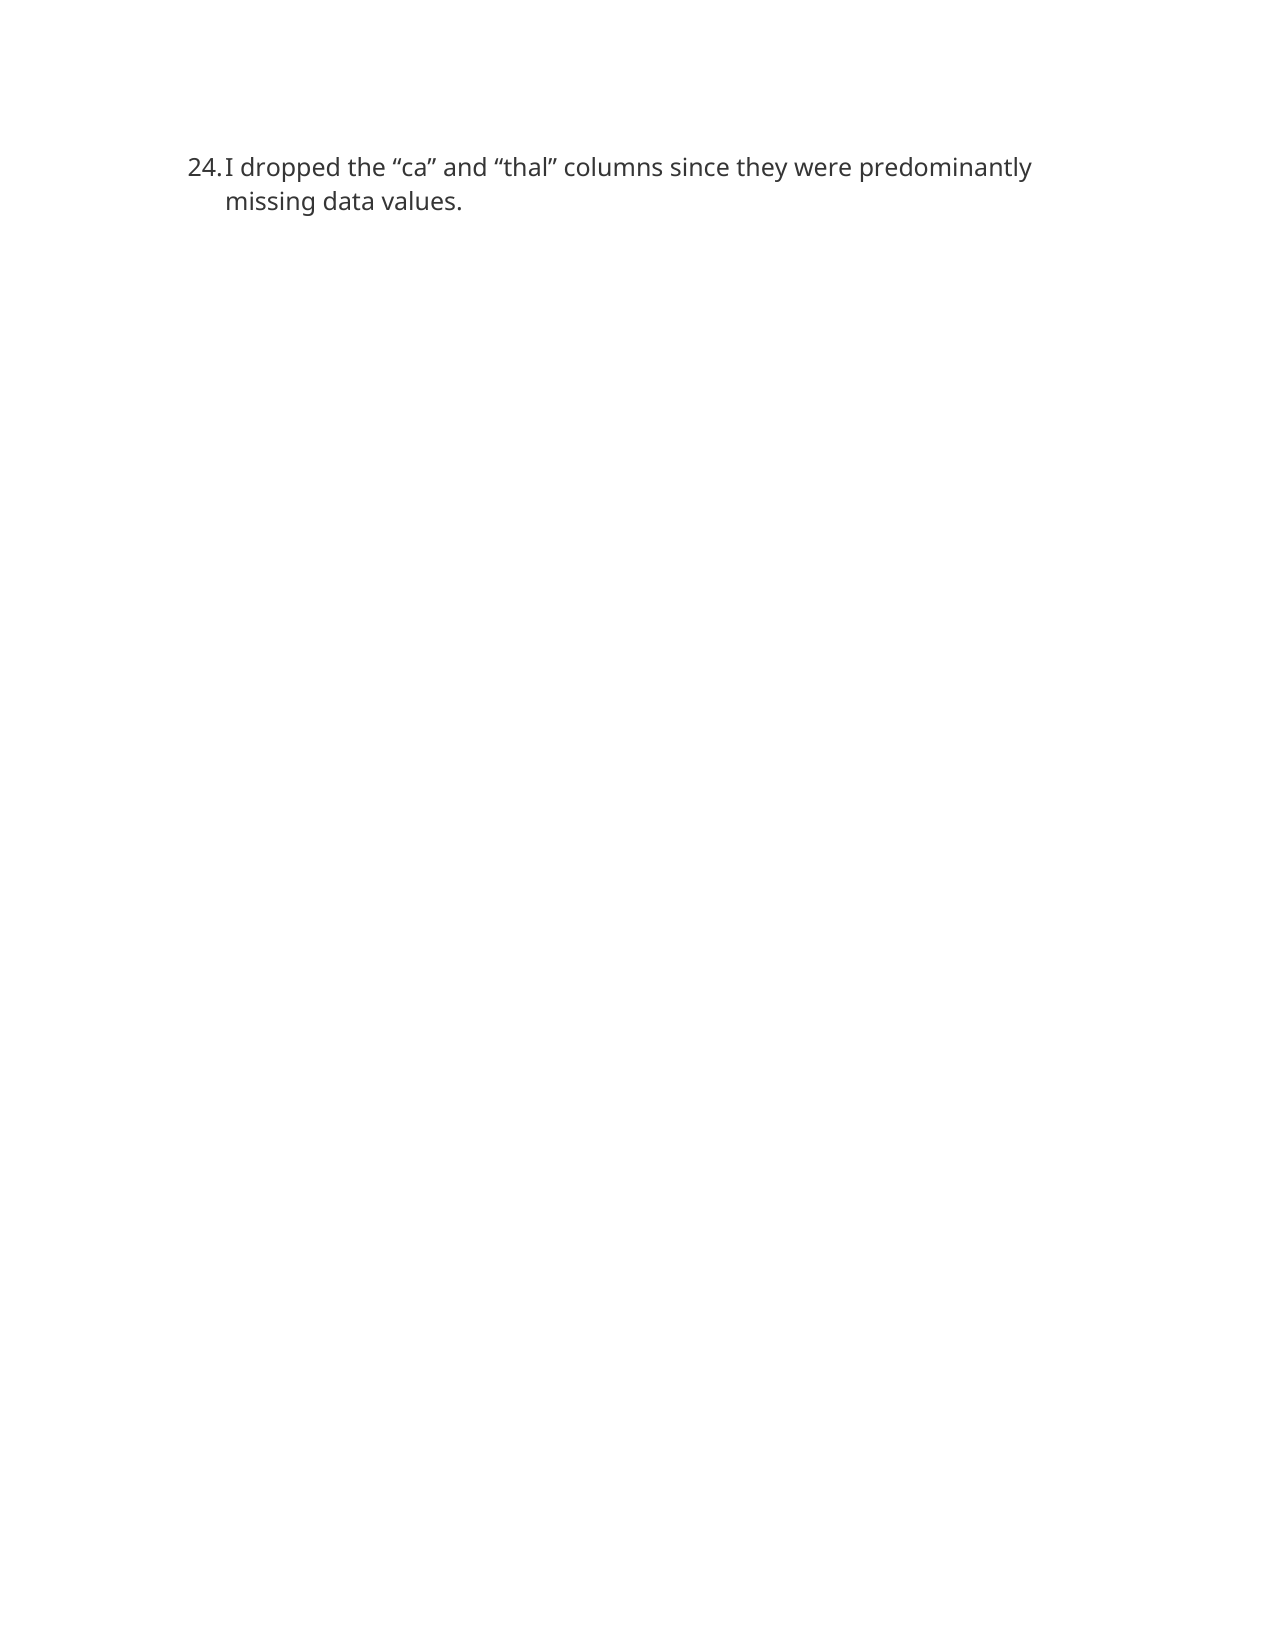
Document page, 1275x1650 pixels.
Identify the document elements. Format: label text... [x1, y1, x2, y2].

list I dropped the “ca” and “thal” columns since they were predominantly missing data values. [187, 150, 1125, 218]
